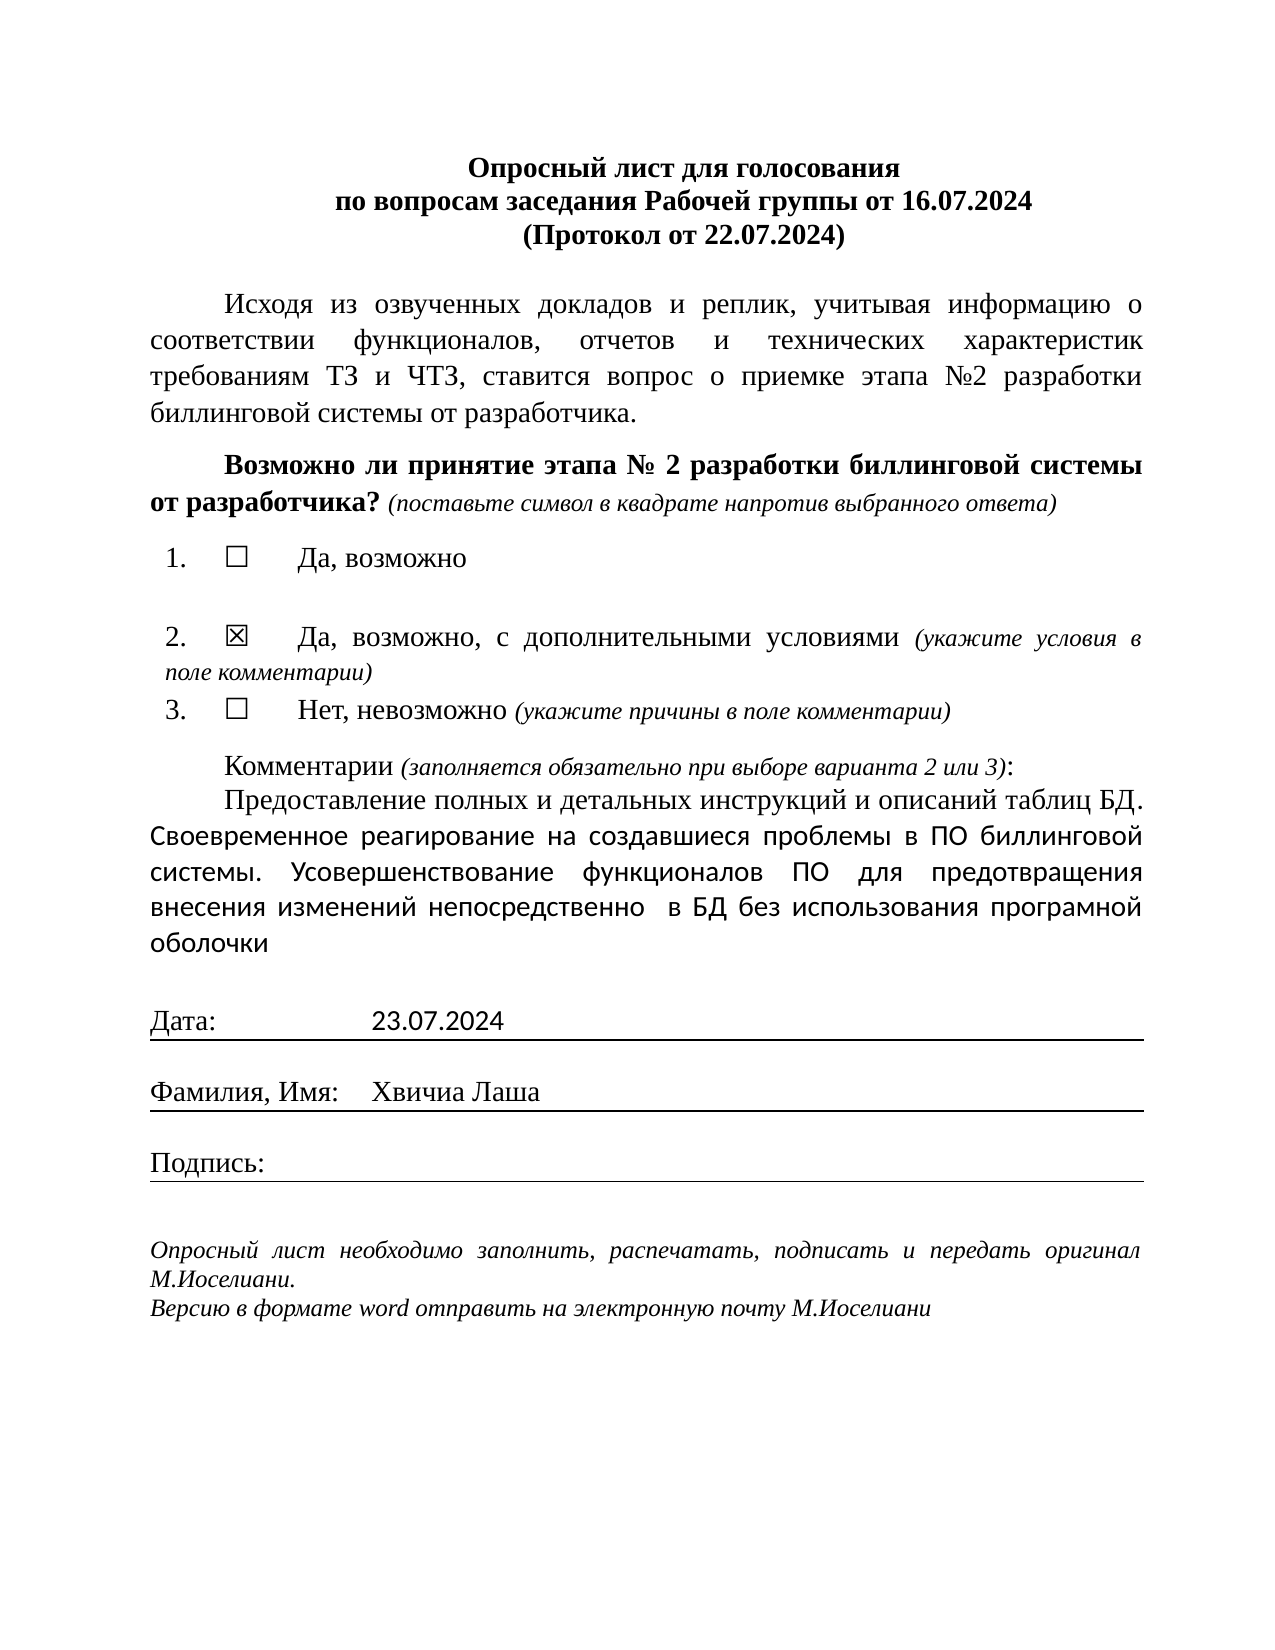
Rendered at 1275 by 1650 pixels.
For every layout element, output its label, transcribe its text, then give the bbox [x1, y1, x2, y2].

text Версию в формате word отправить на электронную почту М.Иоселиани [150, 1293, 1144, 1322]
text по вопросам заседания Рабочей группы от 16.07.2024 [150, 183, 1144, 217]
list Да, возможно, с дополнительными условиями (укажите условия в поле комментарии) [165, 615, 1144, 686]
list Да, возможно [165, 536, 1144, 576]
list Нет, невозможно (укажите причины в поле комментарии) [165, 688, 1144, 728]
text Дата: 23.07.2024 [150, 1002, 1144, 1039]
text Исходя из озвученных докладов и реплик, учитывая информацию о соответствии функционалов, отчетов и технических характеристик требованиям ТЗ и ЧТЗ, ставится вопрос о приемке этапа №2 разработки биллинговой системы от разработчика. [150, 286, 1144, 428]
text Опросный лист необходимо заполнить, распечатать, подписать и передать оригинал М.Иоселиани. [150, 1235, 1144, 1293]
text Подпись: [150, 1145, 1144, 1181]
text (Протокол от 22.07.2024) [150, 217, 1144, 251]
text Комментарии (заполняется обязательно при выборе варианта 2 или 3): [150, 748, 1144, 781]
text Возможно ли принятие этапа № 2 разработки биллинговой системы от разработчика? (поставьте символ в квадрате напротив выбранного ответа) [150, 447, 1144, 517]
text Предоставление полных и детальных инструкций и описаний таблиц БД. Своевременное реагирование на создавшиеся проблемы в ПО биллинговой системы. Усовершенствование функционалов ПО для предотвращения внесения изменений непосредственно в БД без использования програмной оболочки [150, 781, 1144, 959]
text Фамилия, Имя: Хвичиа Лаша [150, 1074, 1144, 1110]
text Опросный лист для голосования [150, 150, 1144, 183]
